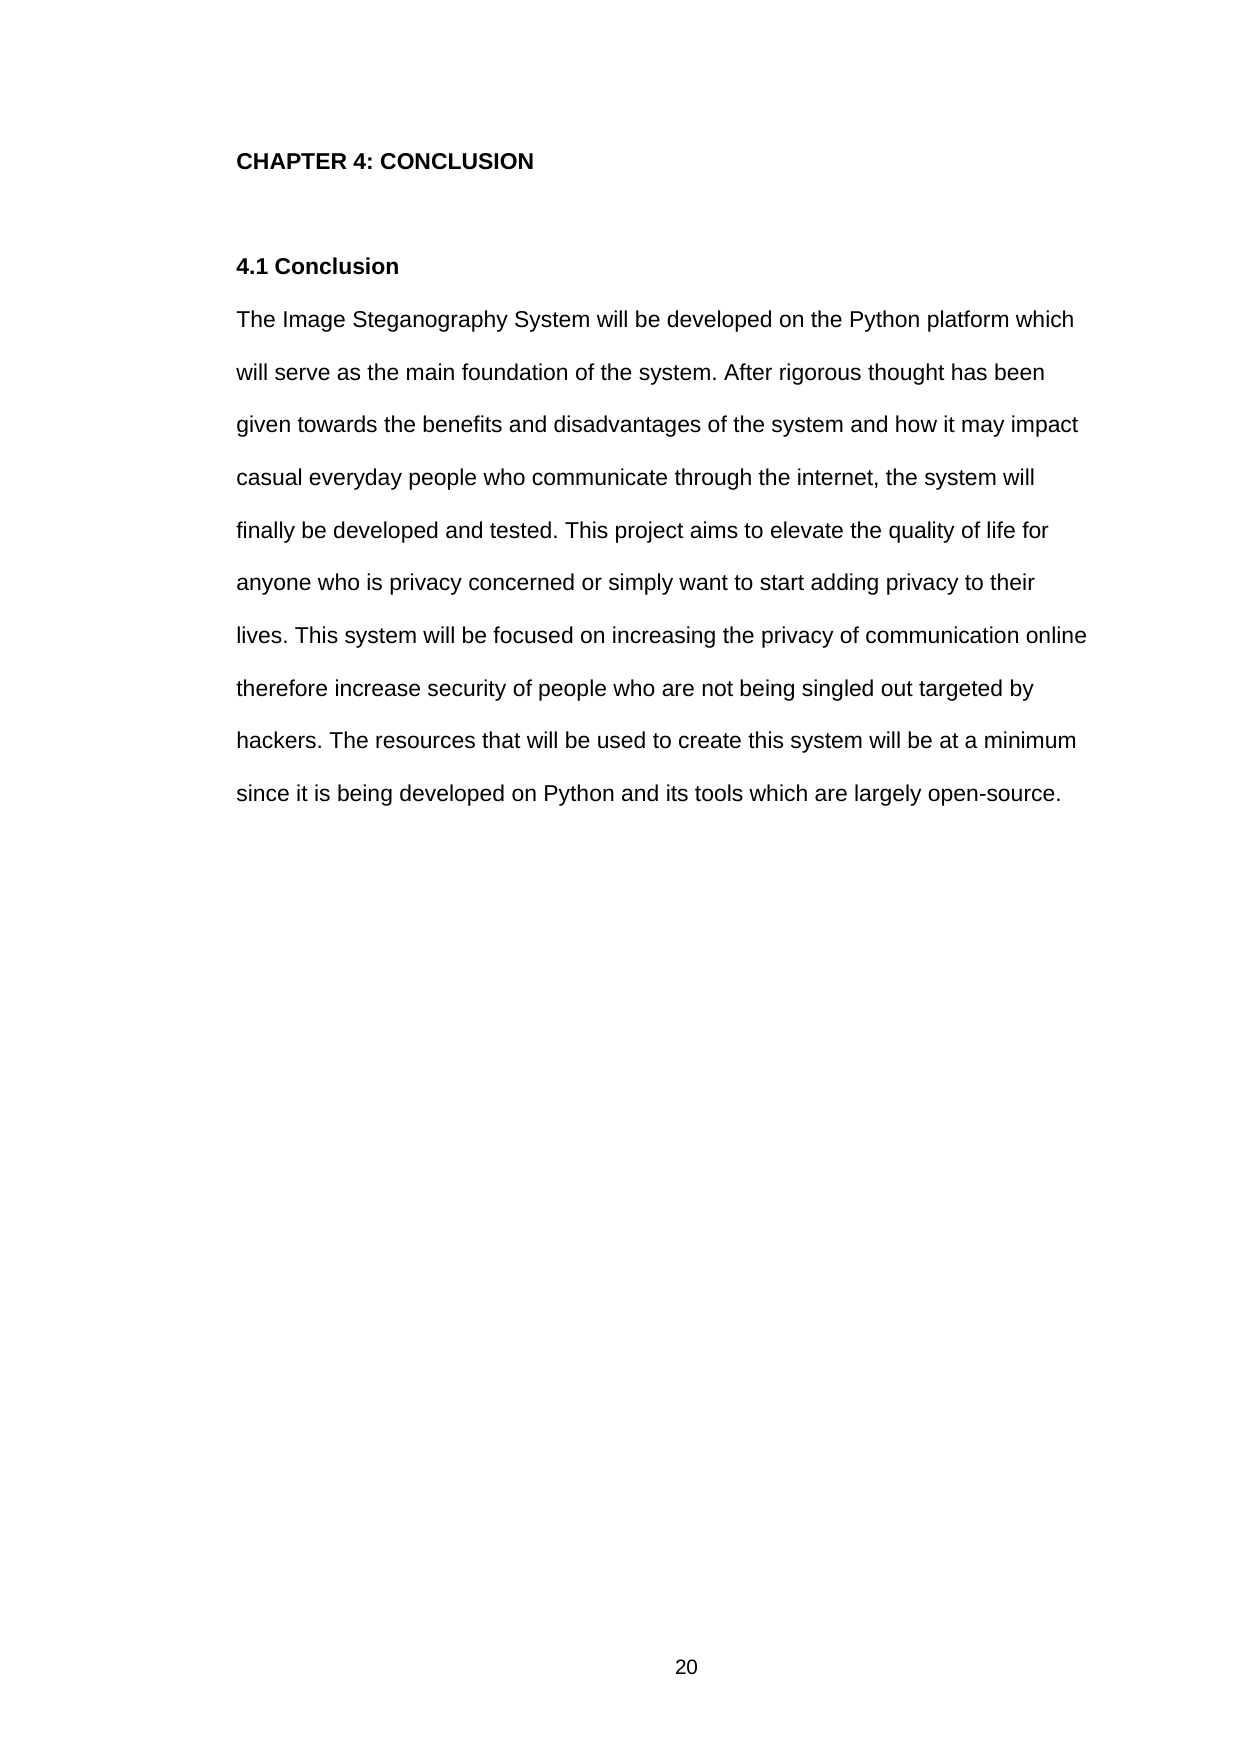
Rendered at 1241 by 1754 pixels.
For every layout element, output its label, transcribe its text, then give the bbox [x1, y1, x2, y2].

text The Image Steganography System will be developed on the Python platform which will serve as the main foundation of the system. After rigorous thought has been given towards the benefits and disadvantages of the system and how it may impact casual everyday people who communicate through the internet, the system will finally be developed and tested. This project aims to elevate the quality of life for anyone who is privacy concerned or simply want to start adding privacy to their lives. This system will be focused on increasing the privacy of communication online therefore increase security of people who are not being singled out targeted by hackers. The resources that will be used to create this system will be at a minimum since it is being developed on Python and its tools which are largely open-source. [236, 306, 1092, 807]
text 4.1 Conclusion [236, 253, 1092, 279]
text CHAPTER 4: CONCLUSION [236, 148, 1092, 174]
